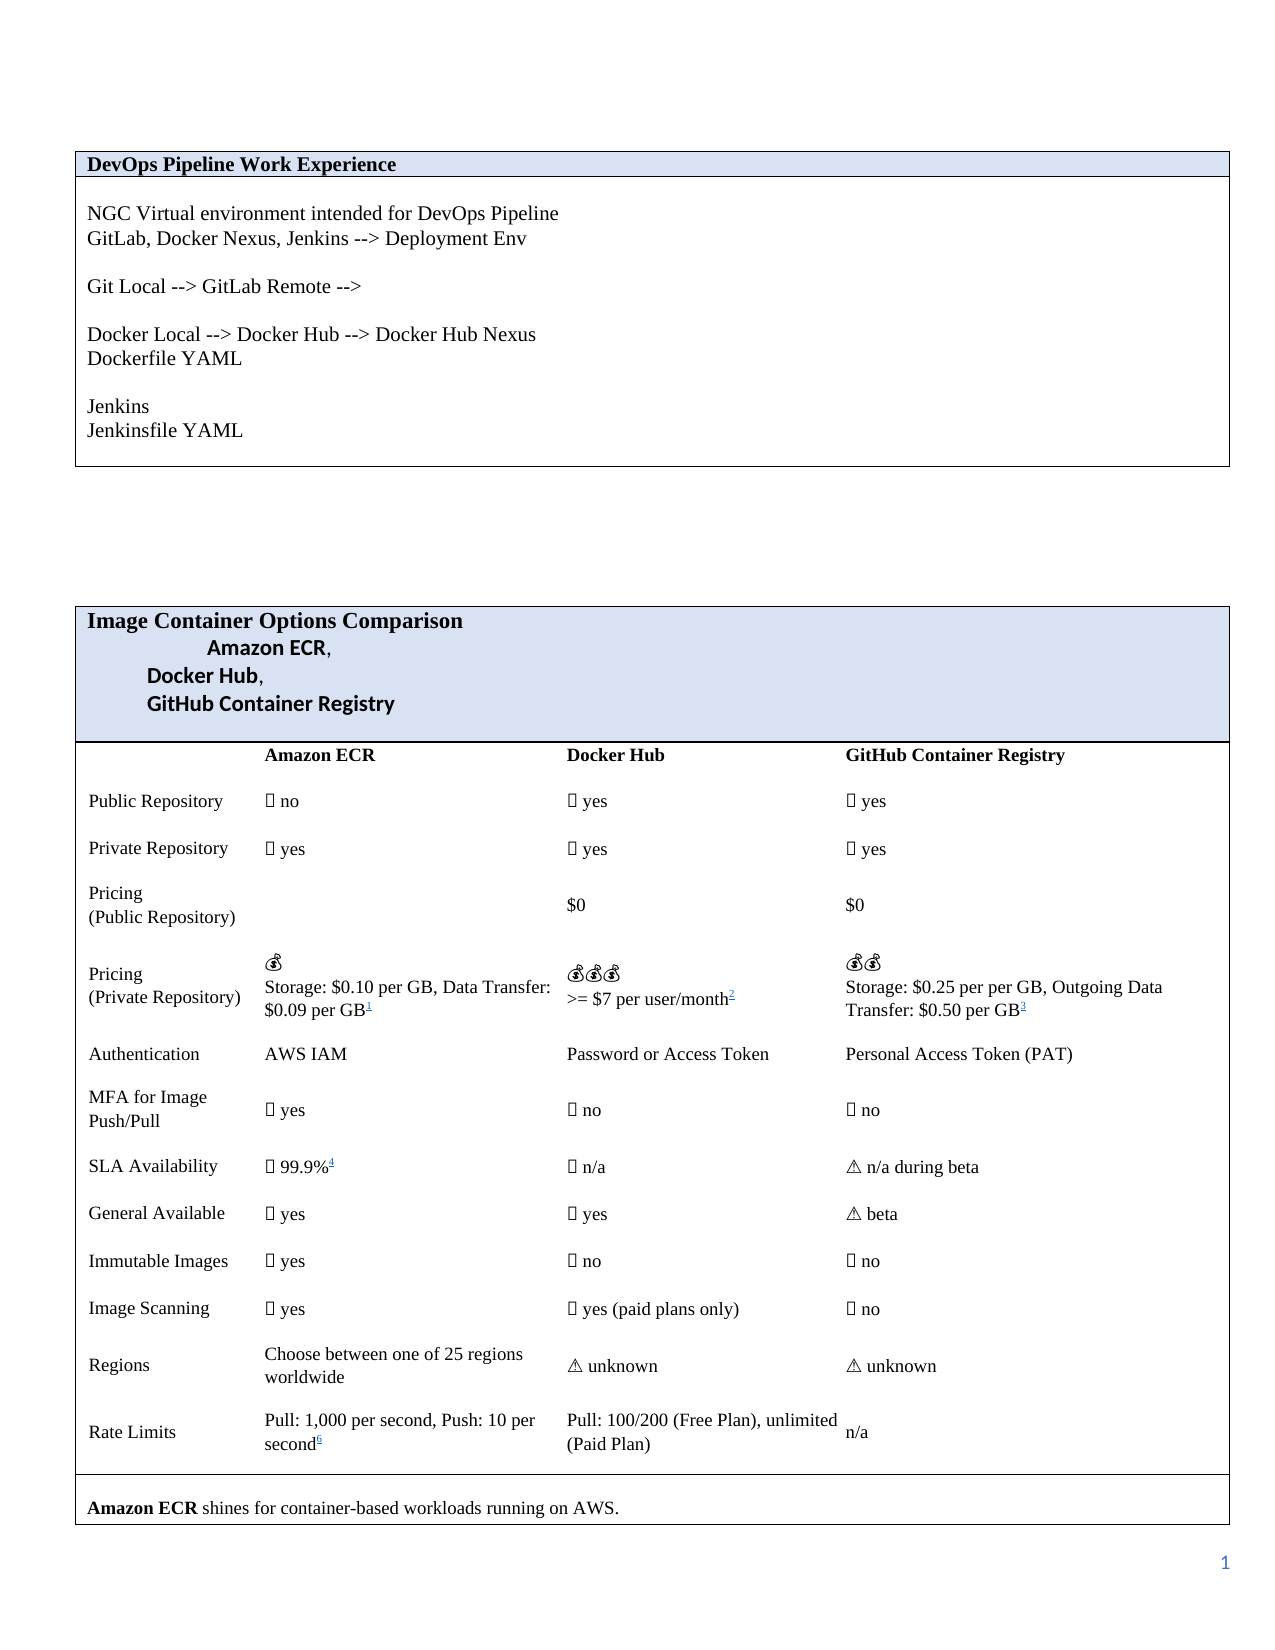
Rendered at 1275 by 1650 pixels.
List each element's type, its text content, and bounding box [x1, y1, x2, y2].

table_header Image Container Options Comparison Amazon ECR, Docker Hub, GitHub Container Registry [76, 607, 1229, 741]
table_cell [76, 743, 1229, 1474]
table_cell NGC Virtual environment intended for DevOps Pipeline GitLab, Docker Nexus, Jenkins --> Deployment Env Git Local --> GitLab Remote --> Docker Local --> Docker Hub --> Docker Hub Nexus Dockerfile YAML Jenkins Jenkinsfile YAML [76, 177, 1229, 466]
table_header DevOps Pipeline Work Experience [76, 152, 1229, 176]
